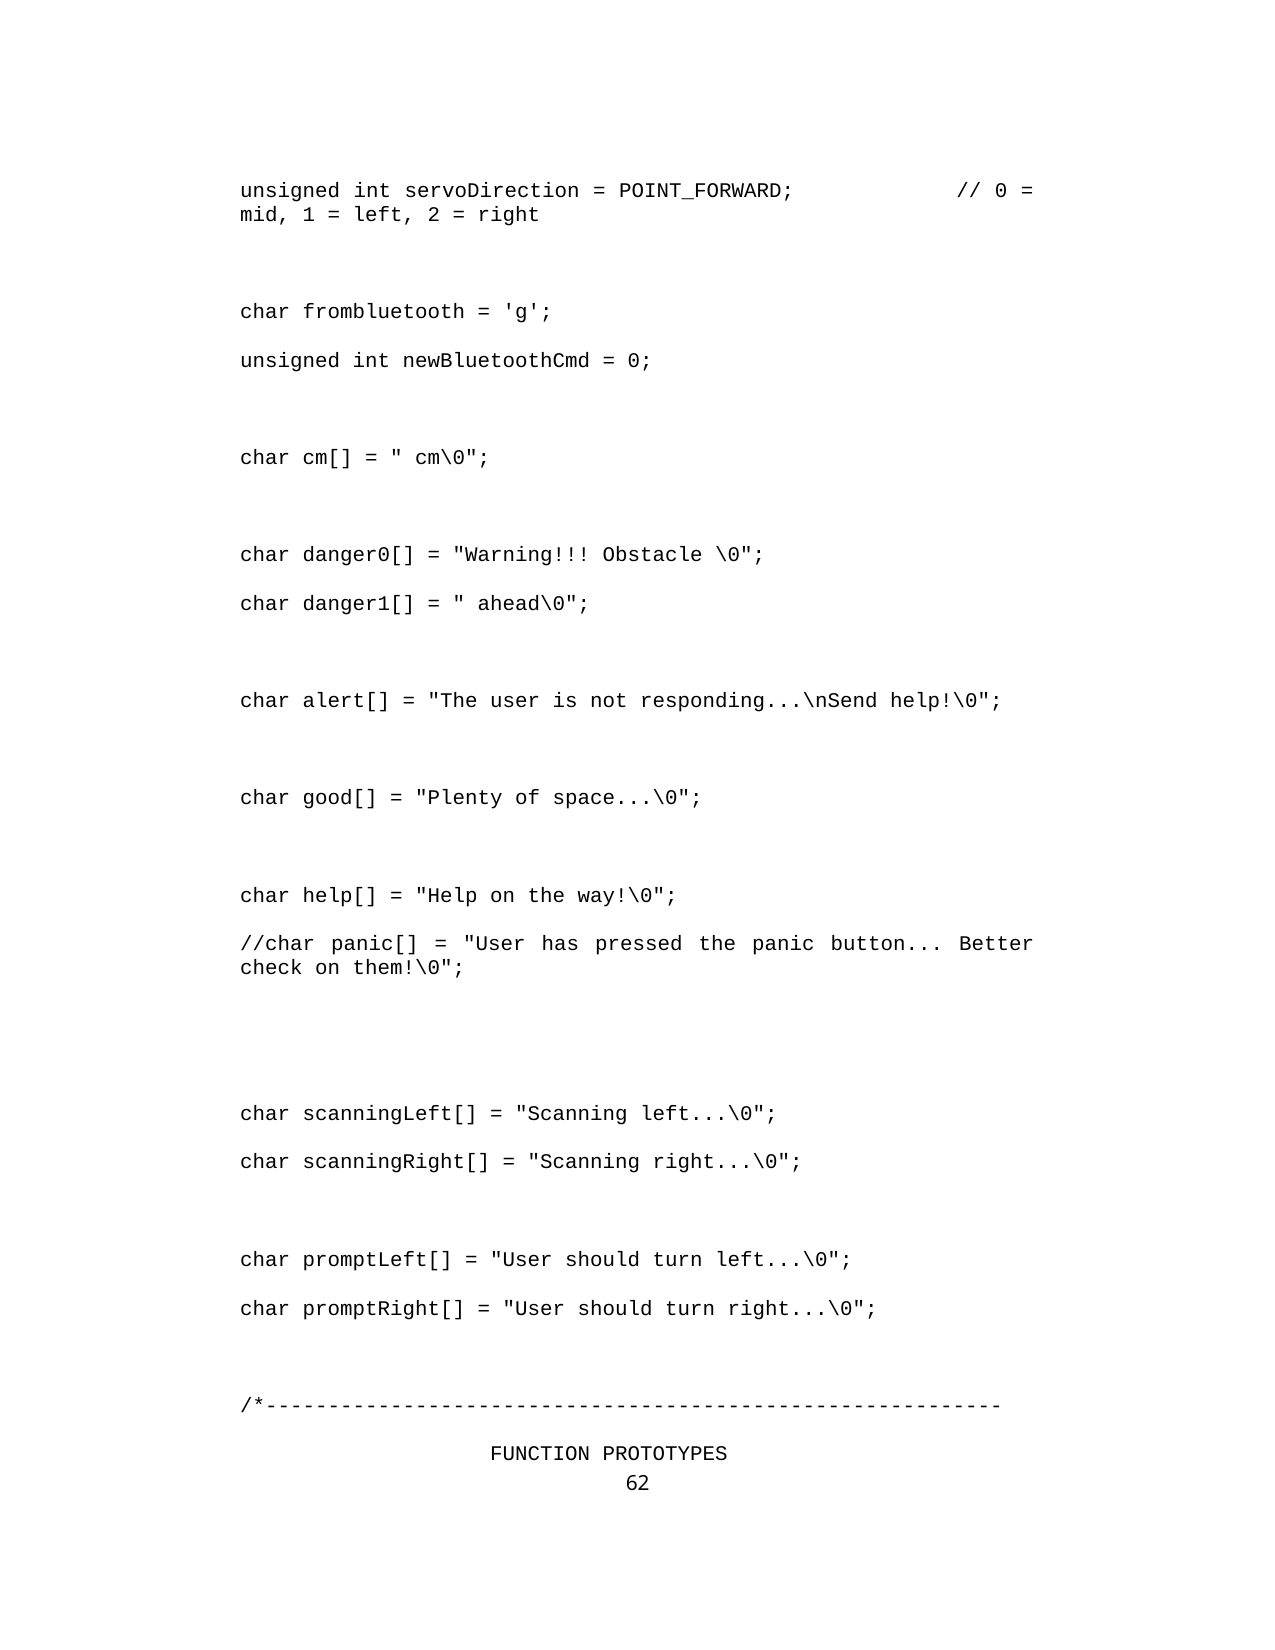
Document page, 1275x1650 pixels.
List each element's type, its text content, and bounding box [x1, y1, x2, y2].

text char promptRight[] = "User should turn right...\0"; [240, 1297, 1035, 1321]
text FUNCTION PROTOTYPES [240, 1443, 1035, 1467]
text char help[] = "Help on the way!\0"; [240, 885, 1035, 908]
text //char panic[] = "User has pressed the panic button... Better check on them!\0"; [240, 933, 1035, 981]
text unsigned int newBluetoothCmd = 0; [240, 349, 1035, 373]
text char scanningRight[] = "Scanning right...\0"; [240, 1152, 1035, 1175]
text char danger0[] = "Warning!!! Obstacle \0"; [240, 544, 1035, 568]
text char alert[] = "The user is not responding...\nSend help!\0"; [240, 690, 1035, 714]
text char cm[] = " cm\0"; [240, 447, 1035, 471]
text char scanningLeft[] = "Scanning left...\0"; [240, 1103, 1035, 1127]
text char good[] = "Plenty of space...\0"; [240, 787, 1035, 811]
text char promptLeft[] = "User should turn left...\0"; [240, 1249, 1035, 1272]
text char danger1[] = " ahead\0"; [240, 593, 1035, 616]
text /*----------------------------------------------------------- [240, 1395, 1035, 1418]
text unsigned int servoDirection = POINT_FORWARD; // 0 = mid, 1 = left, 2 = right [240, 180, 1035, 227]
text char frombluetooth = 'g'; [240, 301, 1035, 324]
